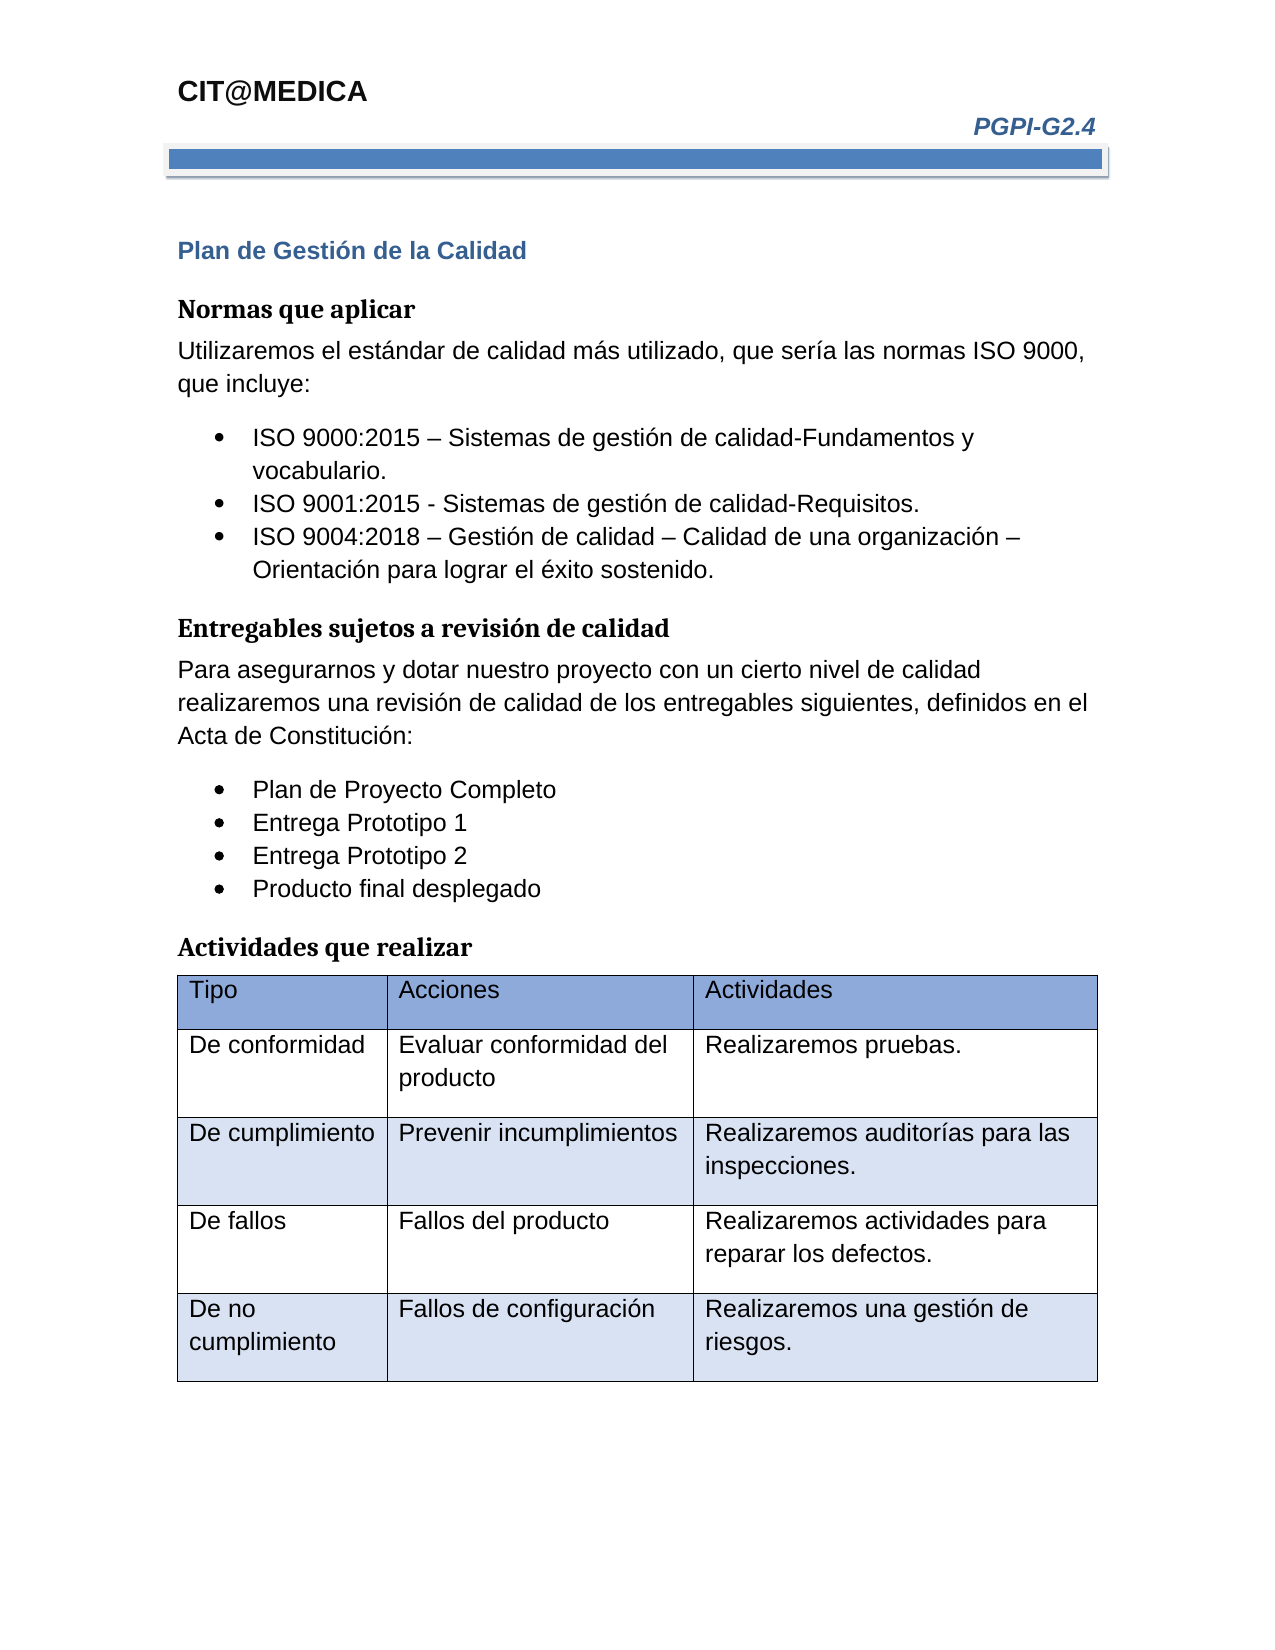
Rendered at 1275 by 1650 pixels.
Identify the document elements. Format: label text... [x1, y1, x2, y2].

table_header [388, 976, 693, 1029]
list ISO 9000:2015 – Sistemas de gestión de calidad-Fundamentos y vocabulario. [215, 423, 1098, 484]
list Entrega Prototipo 1 [215, 808, 1098, 837]
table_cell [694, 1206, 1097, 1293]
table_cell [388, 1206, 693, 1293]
list ISO 9001:2015 - Sistemas de gestión de calidad-Requisitos. [215, 489, 1098, 518]
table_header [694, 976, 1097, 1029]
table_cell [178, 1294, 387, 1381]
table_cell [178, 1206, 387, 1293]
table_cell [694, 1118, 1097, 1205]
list ISO 9004:2018 – Gestión de calidad – Calidad de una organización – Orientación para lograr el éxito sostenido. [215, 522, 1098, 584]
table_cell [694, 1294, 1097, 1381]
subtitle Plan de Gestión de la Calidad [177, 236, 1098, 265]
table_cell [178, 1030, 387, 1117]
text Para asegurarnos y dotar nuestro proyecto con un cierto nivel de calidad realizaremos una revisión de calidad de los entregables siguientes, definidos en el Acta de Constitución: [177, 655, 1098, 750]
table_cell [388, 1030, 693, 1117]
list Producto final desplegado [215, 874, 1098, 903]
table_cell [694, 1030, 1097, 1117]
subtitle Entregables sujetos a revisión de calidad [177, 613, 1098, 644]
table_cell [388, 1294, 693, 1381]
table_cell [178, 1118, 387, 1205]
list Plan de Proyecto Completo [215, 775, 1098, 804]
subtitle Normas que aplicar [177, 294, 1098, 325]
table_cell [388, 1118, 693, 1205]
list Entrega Prototipo 2 [215, 841, 1098, 870]
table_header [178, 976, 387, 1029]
subtitle Actividades que realizar [177, 932, 1098, 964]
text Utilizaremos el estándar de calidad más utilizado, que sería las normas ISO 9000, que incluye: [177, 336, 1098, 398]
